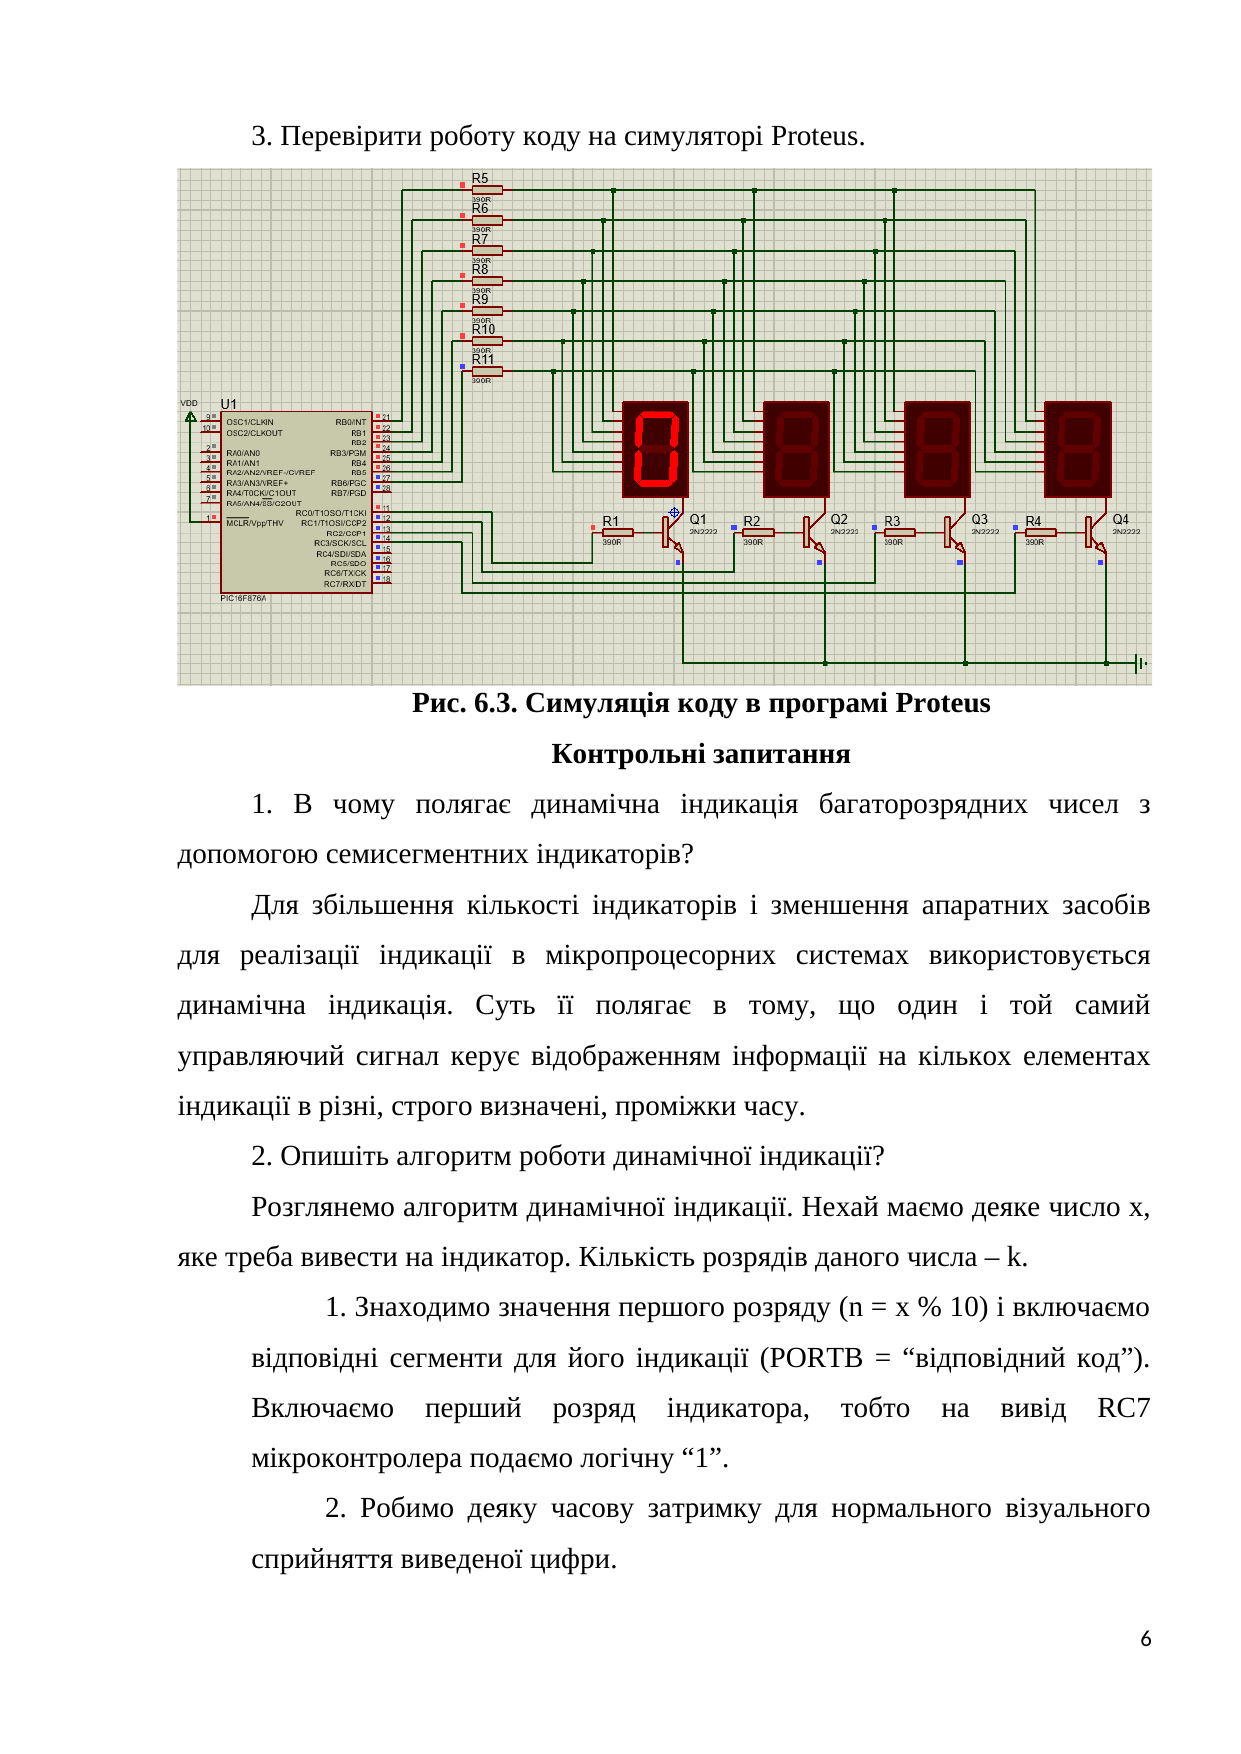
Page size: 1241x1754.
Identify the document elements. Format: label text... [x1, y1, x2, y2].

text Розглянемо алгоритм динамічної індикації. Нехай маємо деяке число х, яке треба вивести на індикатор. Кількість розрядів даного числа – k. [177, 1189, 1152, 1273]
text Контрольні запитання [177, 736, 1152, 769]
text Для збільшення кількості індикаторів і зменшення апаратних засобів для реалізації індикації в мікропроцесорних системах використовується динамічна індикація. Суть її полягає в тому, що один і той самий управляючий сигнал керує відображенням інформації на кількох елементах індикації в різні, строго визначені, проміжки часу. [177, 887, 1152, 1122]
text 3. Перевірити роботу коду на симуляторі Proteus. [177, 118, 1152, 152]
text 1. Знаходимо значення першого розряду (n = х % 10) і включаємо відповідні сегменти для його індикації (PORTB = “відповідний код”). Включаємо перший розряд індикатора, тобто на вивід RC7 мікроконтролера подаємо логічну “1”. [251, 1289, 1152, 1474]
text Рис. 6.3. Симуляція коду в програмі Proteus [177, 686, 1152, 719]
text 2. Опишіть алгоритм роботи динамічної індикації? [177, 1138, 1152, 1172]
text 2. Робимо деяку часову затримку для нормального візуального сприйняття виведеної цифри. [251, 1491, 1152, 1574]
text 1. В чому полягає динамічна індикація багаторозрядних чисел з допомогою семисегментних індикаторів? [177, 786, 1152, 870]
picture [177, 168, 1153, 686]
